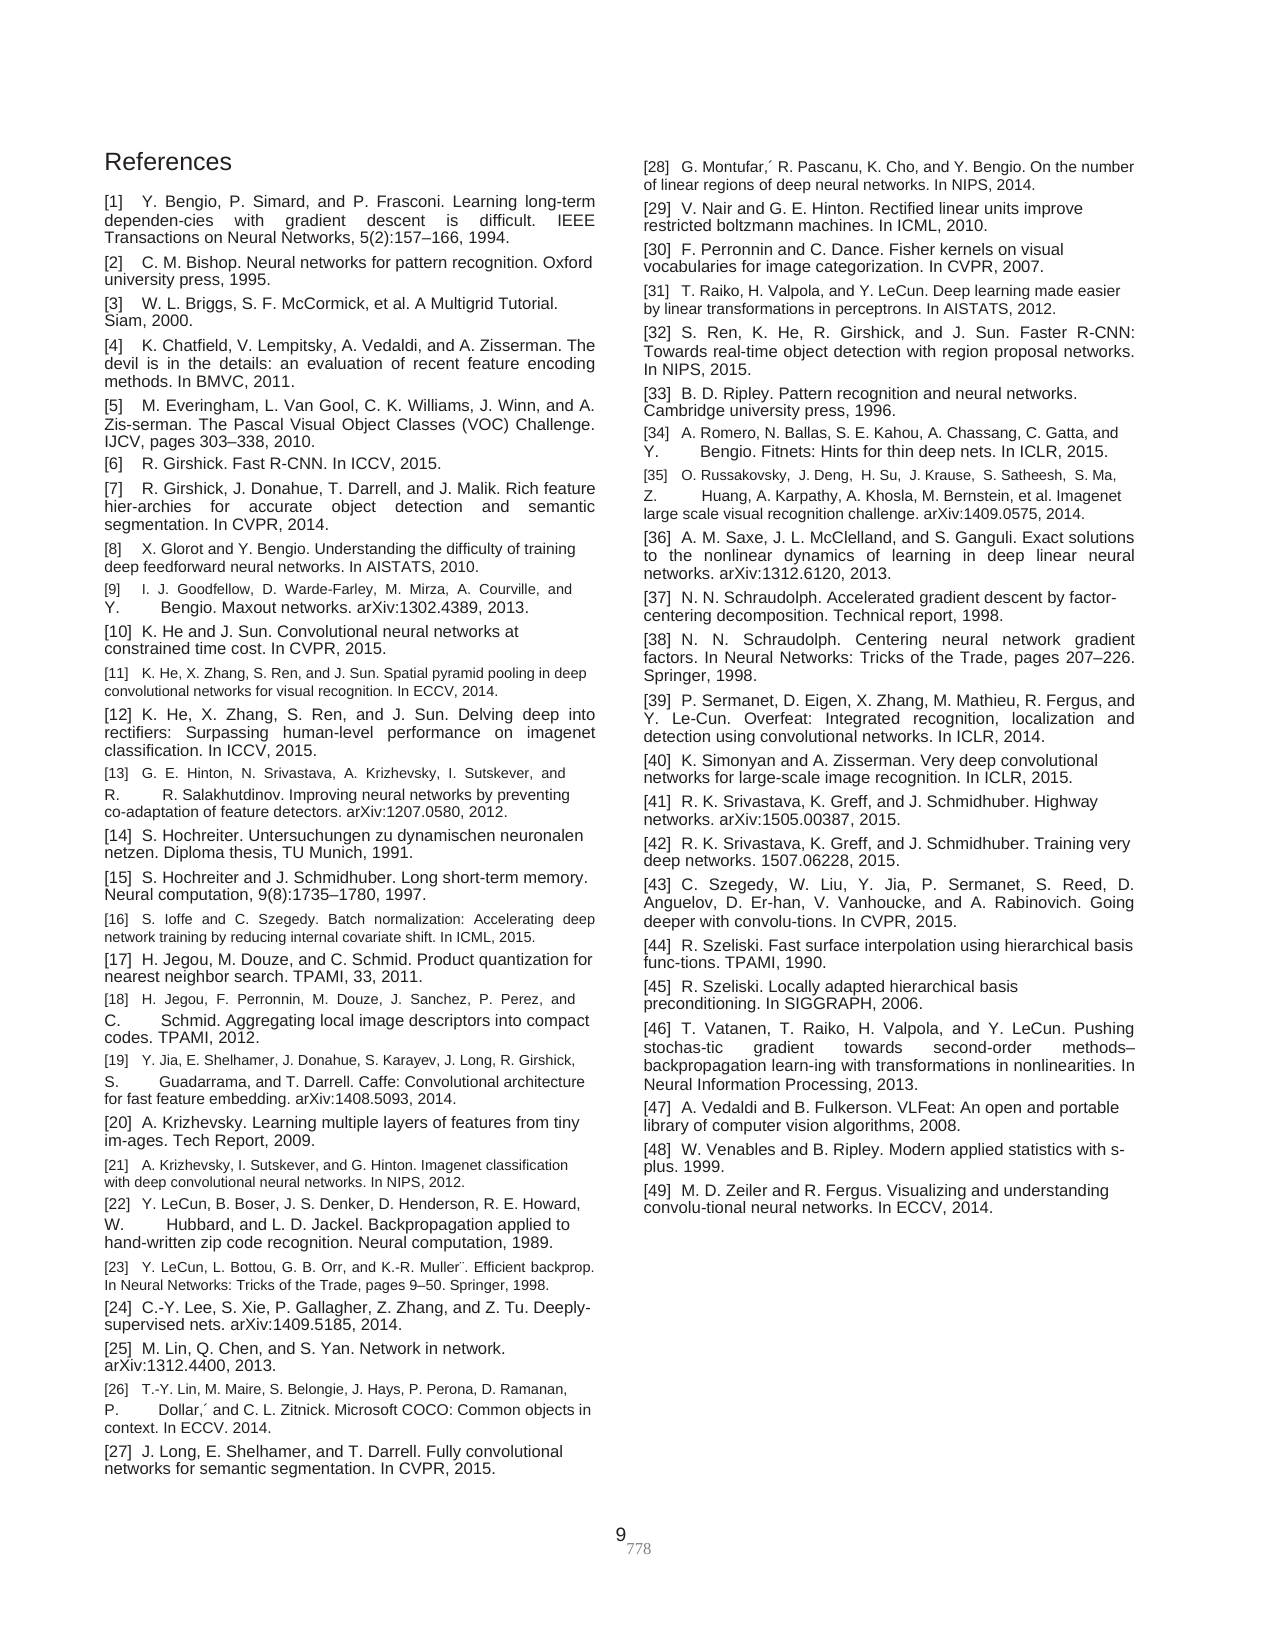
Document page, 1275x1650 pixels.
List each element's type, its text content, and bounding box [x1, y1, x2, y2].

list C.-Y. Lee, S. Xie, P. Gallagher, Z. Zhang, and Z. Tu. Deeply-supervised nets. arXiv:1409.5185, 2014. [104, 1300, 596, 1334]
list K. He, X. Zhang, S. Ren, and J. Sun. Delving deep into rectifiers: Surpassing human-level performance on imagenet classification. In ICCV, 2015. [104, 706, 596, 760]
text 9778 [104, 1523, 1162, 1561]
list T. Raiko, H. Valpola, and Y. LeCun. Deep learning made easier by linear transformations in perceptrons. In AISTATS, 2012. [643, 283, 1135, 318]
list V. Nair and G. E. Hinton. Rectified linear units improve restricted boltzmann machines. In ICML, 2010. [643, 201, 1135, 235]
list K. Simonyan and A. Zisserman. Very deep convolutional networks for large-scale image recognition. In ICLR, 2015. [643, 753, 1135, 787]
list M. Everingham, L. Van Gool, C. K. Williams, J. Winn, and A. Zis-serman. The Pascal Visual Object Classes (VOC) Challenge. IJCV, pages 303–338, 2010. [104, 397, 596, 451]
list Huang, A. Karpathy, A. Khosla, M. Bernstein, et al. Imagenet large scale visual recognition challenge. arXiv:1409.0575, 2014. [643, 488, 1135, 522]
list I. J. Goodfellow, D. Warde-Farley, M. Mirza, A. Courville, and [104, 581, 596, 597]
list G. Montufar,´ R. Pascanu, K. Cho, and Y. Bengio. On the number of linear regions of deep neural networks. In NIPS, 2014. [643, 159, 1135, 194]
list N. N. Schraudolph. Accelerated gradient descent by factor-centering decomposition. Technical report, 1998. [643, 590, 1135, 624]
list T. Vatanen, T. Raiko, H. Valpola, and Y. LeCun. Pushing stochas-tic gradient towards second-order methods–backpropagation learn-ing with transformations in nonlinearities. In Neural Information Processing, 2013. [643, 1020, 1135, 1093]
list R. Girshick. Fast R-CNN. In ICCV, 2015. [104, 454, 596, 473]
list A. Vedaldi and B. Fulkerson. VLFeat: An open and portable library of computer vision algorithms, 2008. [643, 1100, 1135, 1135]
list M. D. Zeiler and R. Fergus. Visualizing and understanding convolu-tional neural networks. In ECCV, 2014. [643, 1183, 1135, 1217]
list S. Ioffe and C. Szegedy. Batch normalization: Accelerating deep network training by reducing internal covariate shift. In ICML, 2015. [104, 911, 596, 945]
list Y. Bengio, P. Simard, and P. Frasconi. Learning long-term dependen-cies with gradient descent is difficult. IEEE Transactions on Neural Networks, 5(2):157–166, 1994. [104, 193, 596, 247]
list K. He, X. Zhang, S. Ren, and J. Sun. Spatial pyramid pooling in deep convolutional networks for visual recognition. In ECCV, 2014. [104, 665, 596, 699]
list Y. LeCun, L. Bottou, G. B. Orr, and K.-R. Muller¨. Efficient backprop. In Neural Networks: Tricks of the Trade, pages 9–50. Springer, 1998. [104, 1258, 596, 1293]
list O. Russakovsky, J. Deng, H. Su, J. Krause, S. Satheesh, S. Ma, [643, 466, 1135, 483]
list Guadarrama, and T. Darrell. Caffe: Convolutional architecture for fast feature embedding. arXiv:1408.5093, 2014. [104, 1073, 596, 1108]
list A. M. Saxe, J. L. McClelland, and S. Ganguli. Exact solutions to the nonlinear dynamics of learning in deep linear neural networks. arXiv:1312.6120, 2013. [643, 529, 1135, 583]
list C. Szegedy, W. Liu, Y. Jia, P. Sermanet, S. Reed, D. Anguelov, D. Er-han, V. Vanhoucke, and A. Rabinovich. Going deeper with convolu-tions. In CVPR, 2015. [643, 877, 1135, 931]
list P. Sermanet, D. Eigen, X. Zhang, M. Mathieu, R. Fergus, and Y. Le-Cun. Overfeat: Integrated recognition, localization and detection using convolutional networks. In ICLR, 2014. [643, 692, 1135, 746]
list A. Krizhevsky. Learning multiple layers of features from tiny im-ages. Tech Report, 2009. [104, 1115, 596, 1149]
list J. Long, E. Shelhamer, and T. Darrell. Fully convolutional networks for semantic segmentation. In CVPR, 2015. [104, 1443, 596, 1478]
list T.-Y. Lin, M. Maire, S. Belongie, J. Hays, P. Perona, D. Ramanan, [104, 1380, 596, 1397]
list M. Lin, Q. Chen, and S. Yan. Network in network. arXiv:1312.4400, 2013. [104, 1341, 596, 1375]
list A. Krizhevsky, I. Sutskever, and G. Hinton. Imagenet classification with deep convolutional neural networks. In NIPS, 2012. [104, 1156, 596, 1191]
list H. Jegou, F. Perronnin, M. Douze, J. Sanchez, P. Perez, and [104, 991, 596, 1008]
list S. Ren, K. He, R. Girshick, and J. Sun. Faster R-CNN: Towards real-time object detection with region proposal networks. In NIPS, 2015. [643, 325, 1135, 379]
list N. N. Schraudolph. Centering neural network gradient factors. In Neural Networks: Tricks of the Trade, pages 207–226. Springer, 1998. [643, 631, 1135, 685]
list G. E. Hinton, N. Srivastava, A. Krizhevsky, I. Sutskever, and [104, 765, 596, 782]
list R. Salakhutdinov. Improving neural networks by preventing co-adaptation of feature detectors. arXiv:1207.0580, 2012. [104, 786, 596, 821]
list C. M. Bishop. Neural networks for pattern recognition. Oxford university press, 1995. [104, 254, 596, 289]
list Dollar,´ and C. L. Zitnick. Microsoft COCO: Common objects in context. In ECCV. 2014. [104, 1402, 596, 1436]
list Bengio. Fitnets: Hints for thin deep nets. In ICLR, 2015. [643, 442, 1135, 461]
list W. L. Briggs, S. F. McCormick, et al. A Multigrid Tutorial. Siam, 2000. [104, 296, 596, 330]
list R. Szeliski. Locally adapted hierarchical basis preconditioning. In SIGGRAPH, 2006. [643, 978, 1135, 1013]
list A. Romero, N. Ballas, S. E. Kahou, A. Chassang, C. Gatta, and [643, 424, 1135, 442]
list K. He and J. Sun. Convolutional neural networks at constrained time cost. In CVPR, 2015. [104, 624, 596, 658]
list W. Venables and B. Ripley. Modern applied statistics with s-plus. 1999. [643, 1141, 1135, 1176]
list R. K. Srivastava, K. Greff, and J. Schmidhuber. Training very deep networks. 1507.06228, 2015. [643, 835, 1135, 870]
list R. K. Srivastava, K. Greff, and J. Schmidhuber. Highway networks. arXiv:1505.00387, 2015. [643, 794, 1135, 828]
list Bengio. Maxout networks. arXiv:1302.4389, 2013. [104, 598, 596, 617]
list Hubbard, and L. D. Jackel. Backpropagation applied to hand-written zip code recognition. Neural computation, 1989. [104, 1217, 596, 1252]
list B. D. Ripley. Pattern recognition and neural networks. Cambridge university press, 1996. [643, 385, 1135, 420]
list R. Szeliski. Fast surface interpolation using hierarchical basis func-tions. TPAMI, 1990. [643, 937, 1135, 972]
list X. Glorot and Y. Bengio. Understanding the difficulty of training deep feedforward neural networks. In AISTATS, 2010. [104, 541, 596, 575]
list S. Hochreiter and J. Schmidhuber. Long short-term memory. Neural computation, 9(8):1735–1780, 1997. [104, 869, 596, 904]
list Y. LeCun, B. Boser, J. S. Denker, D. Henderson, R. E. Howard, [104, 1194, 596, 1212]
text References [104, 147, 596, 176]
list S. Hochreiter. Untersuchungen zu dynamischen neuronalen netzen. Diploma thesis, TU Munich, 1991. [104, 828, 596, 862]
list Schmid. Aggregating local image descriptors into compact codes. TPAMI, 2012. [104, 1012, 596, 1047]
list H. Jegou, M. Douze, and C. Schmid. Product quantization for nearest neighbor search. TPAMI, 33, 2011. [104, 952, 596, 986]
list F. Perronnin and C. Dance. Fisher kernels on visual vocabularies for image categorization. In CVPR, 2007. [643, 242, 1135, 276]
list K. Chatfield, V. Lempitsky, A. Vedaldi, and A. Zisserman. The devil is in the details: an evaluation of recent feature encoding methods. In BMVC, 2011. [104, 337, 596, 391]
list Y. Jia, E. Shelhamer, J. Donahue, S. Karayev, J. Long, R. Girshick, [104, 1052, 596, 1069]
list R. Girshick, J. Donahue, T. Darrell, and J. Malik. Rich feature hier-archies for accurate object detection and semantic segmentation. In CVPR, 2014. [104, 480, 596, 534]
